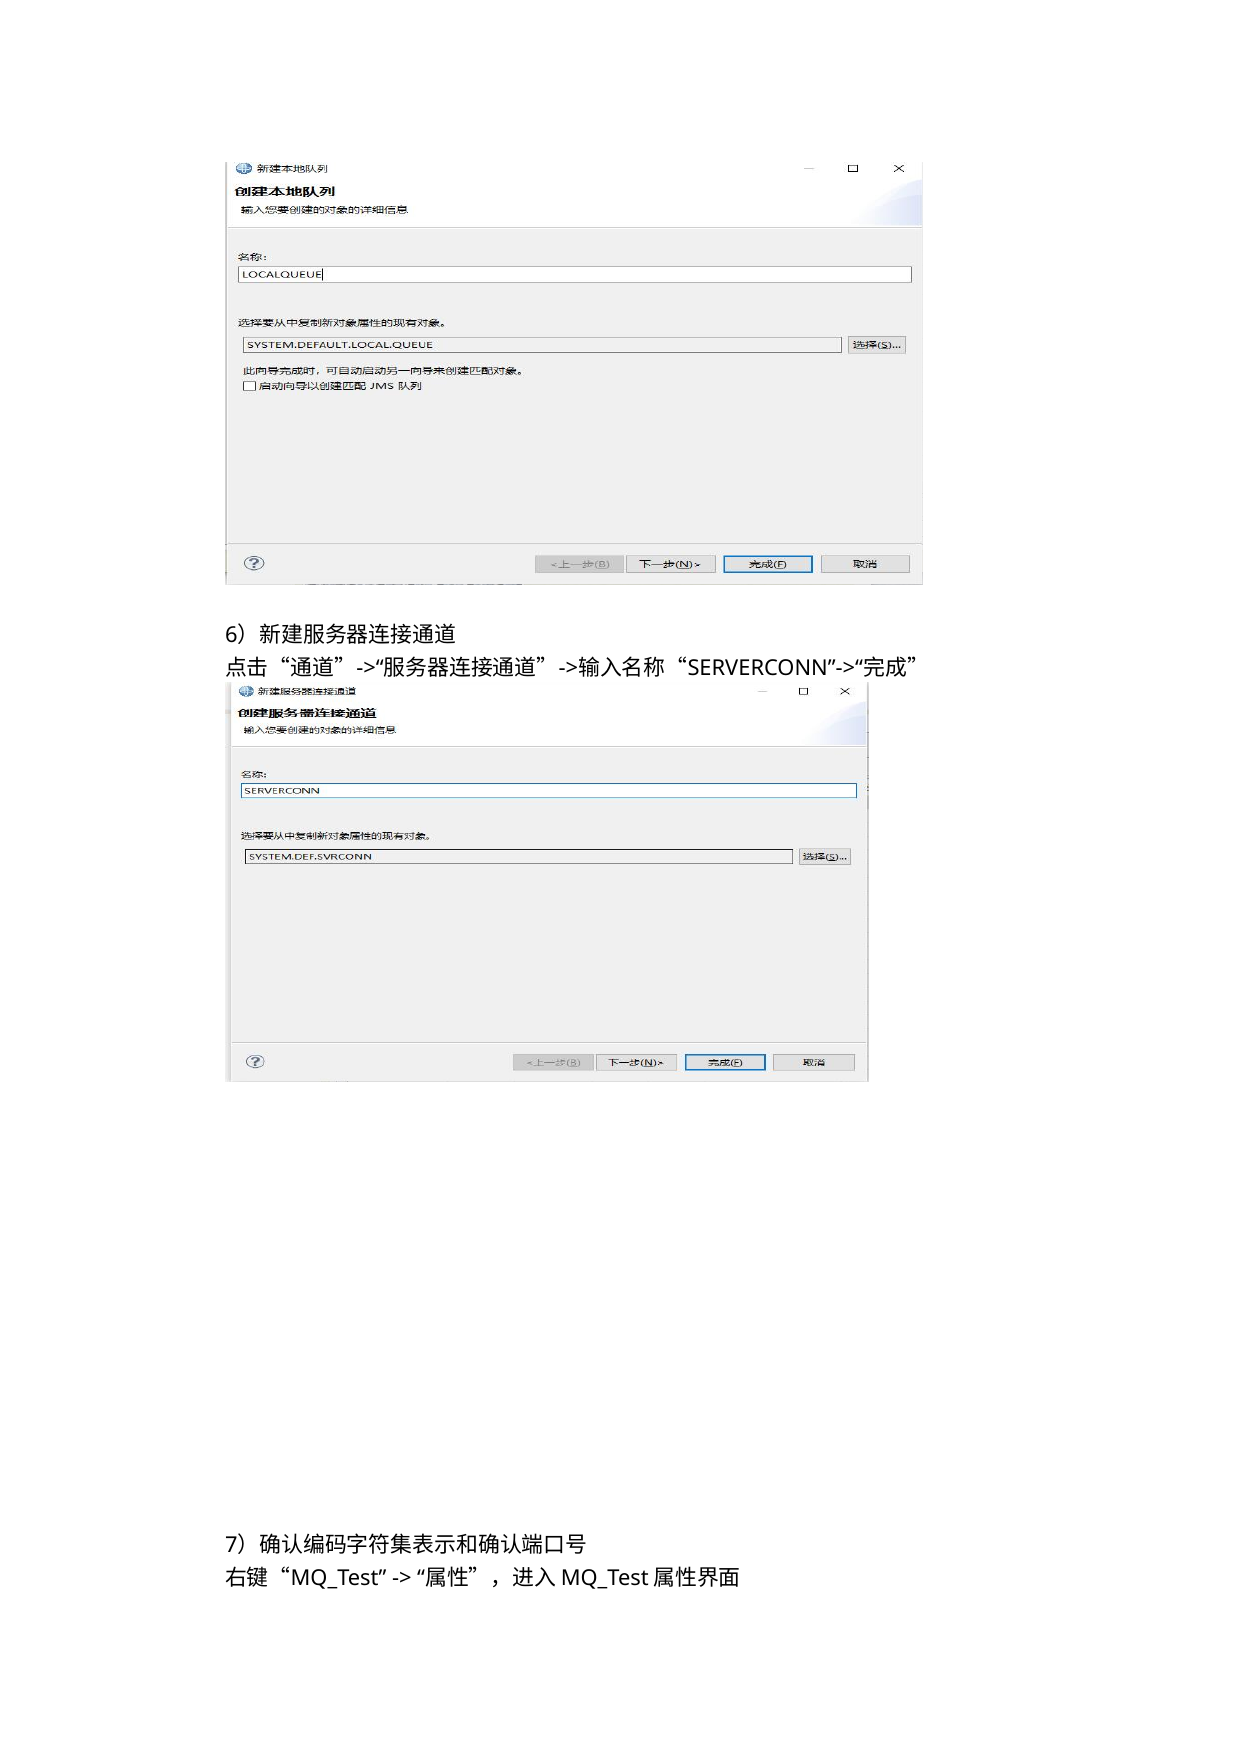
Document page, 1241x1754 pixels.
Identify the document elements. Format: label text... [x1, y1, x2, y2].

picture [225, 682, 869, 1082]
list 右键“MQ_Test” -> “属性”，进入MQ_Test属性界面 [225, 1559, 1053, 1592]
picture [225, 162, 923, 585]
list 6）新建服务器连接通道 [225, 617, 1053, 649]
list 点击“通道”->“服务器连接通道”->输入名称“SERVERCONN”->“完成” [225, 649, 1053, 682]
list 7）确认编码字符集表示和确认端口号 [225, 1527, 1053, 1559]
